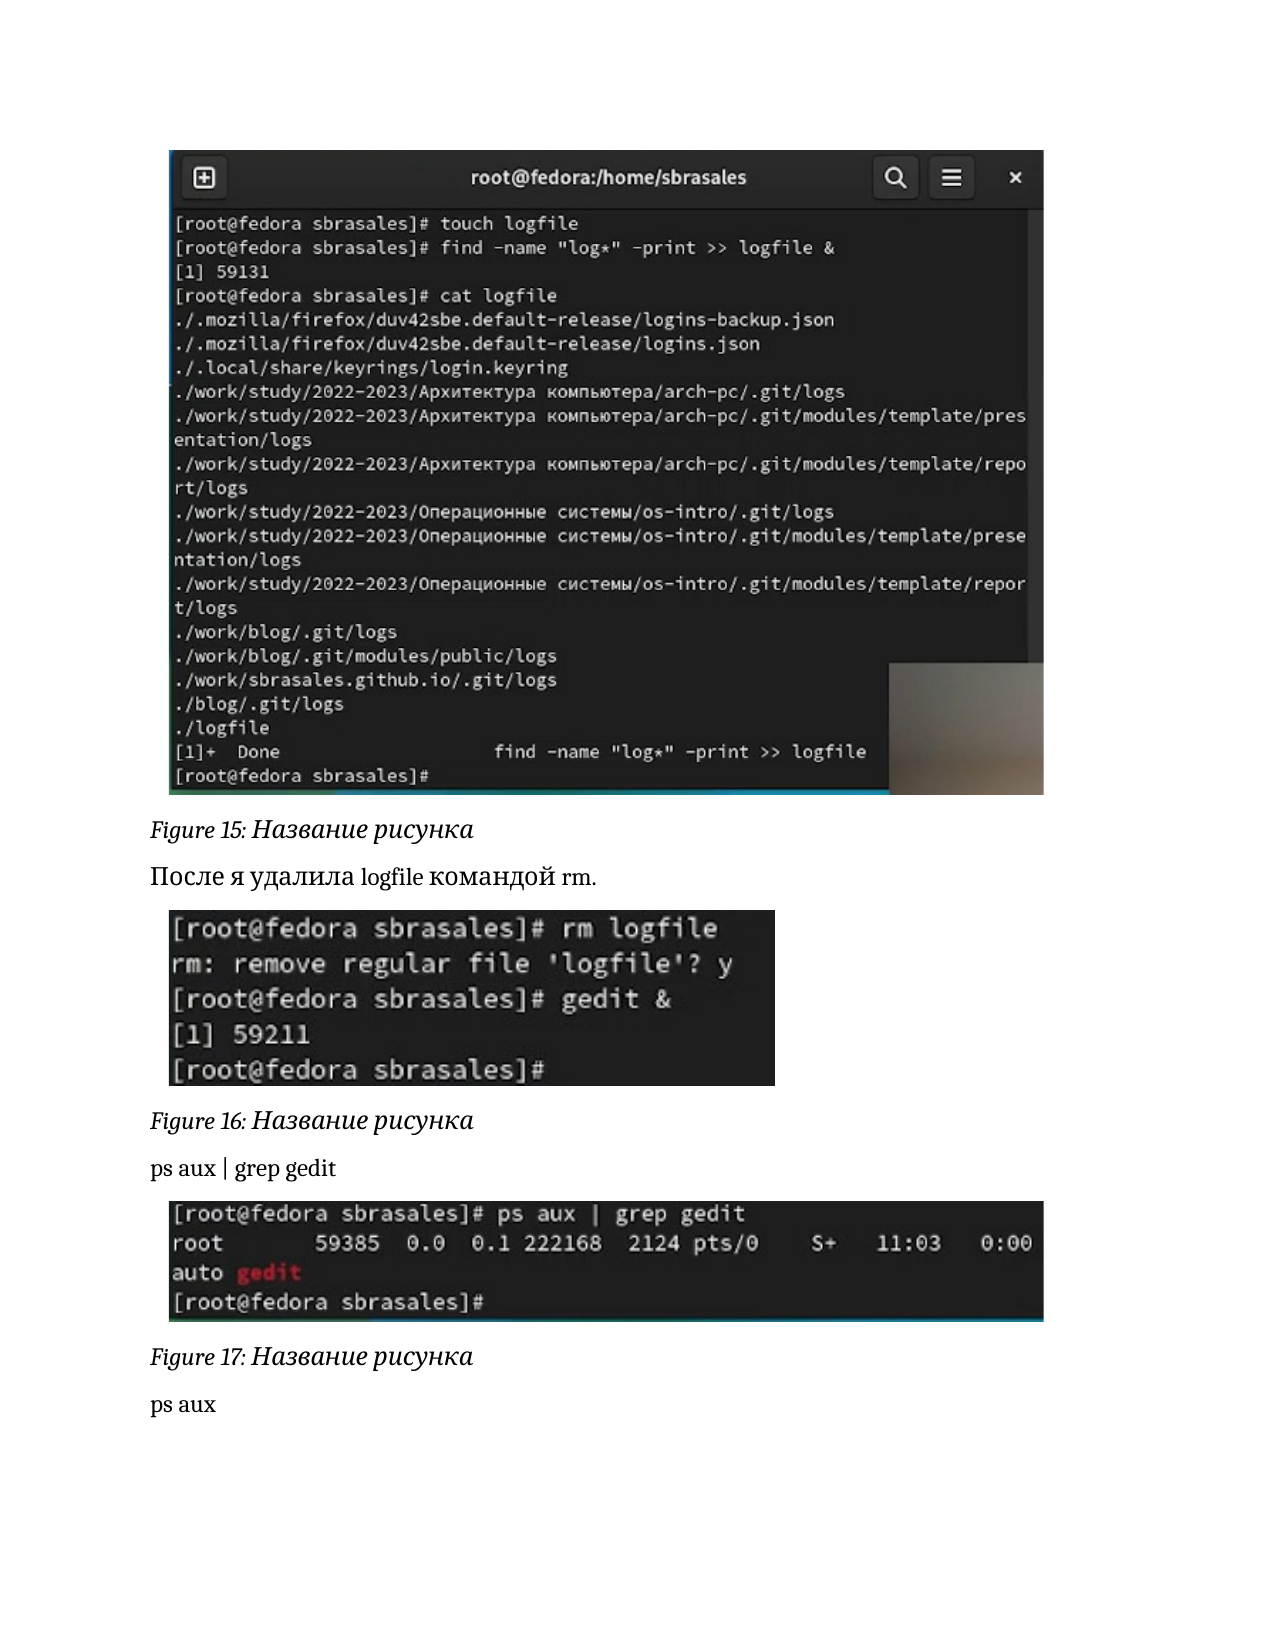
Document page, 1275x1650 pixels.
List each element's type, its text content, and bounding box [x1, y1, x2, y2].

picture [168, 1201, 1044, 1322]
picture [168, 150, 1044, 795]
text ps aux | grep gedit [150, 1154, 1125, 1183]
text Figure 15: Название рисунка [150, 816, 1125, 844]
picture [168, 910, 775, 1086]
text ps aux [150, 1390, 1125, 1419]
text Figure 16: Название рисунка [150, 1107, 1125, 1135]
text Figure 17: Название рисунка [150, 1342, 1125, 1371]
text После я удалила logfile командой rm. [150, 863, 1125, 892]
